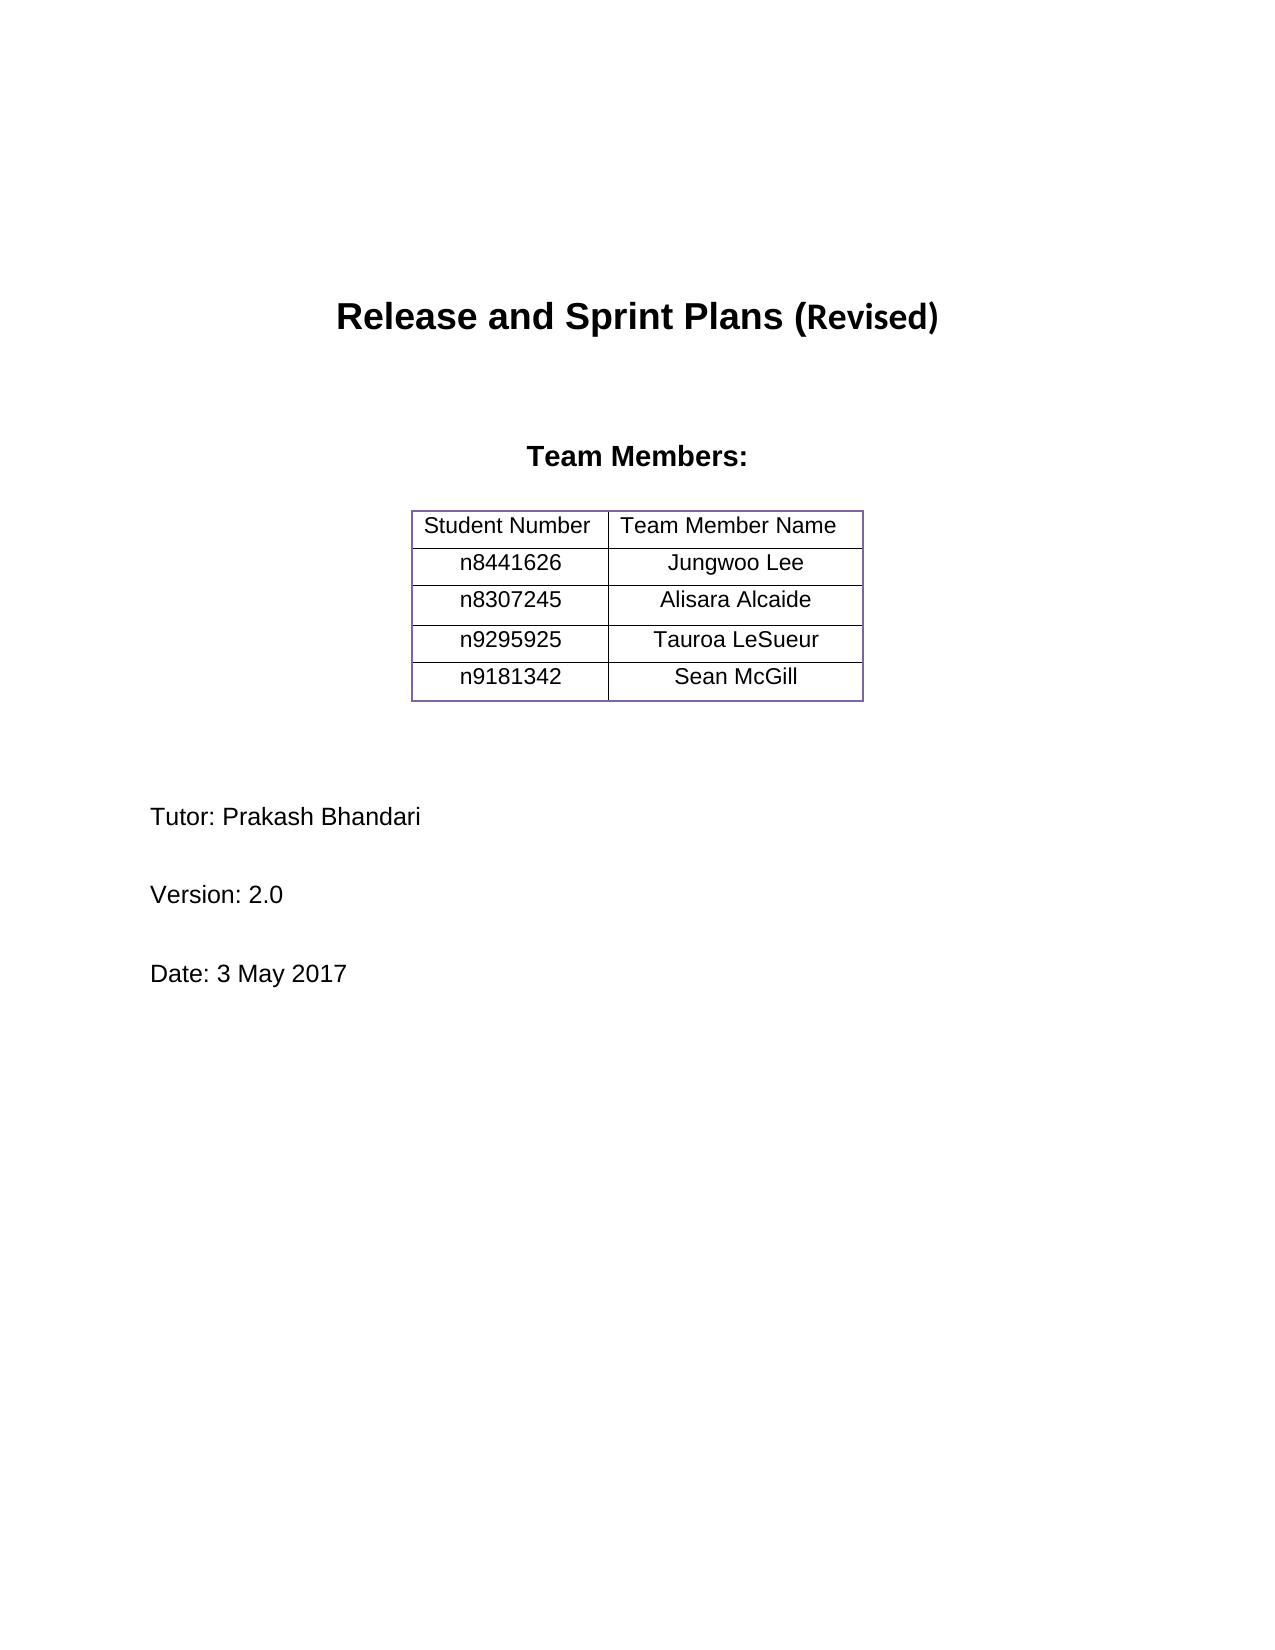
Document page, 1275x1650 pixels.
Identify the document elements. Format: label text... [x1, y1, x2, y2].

table_cell Alisara Alcaide [609, 586, 862, 624]
text Team Members: [150, 439, 1125, 472]
text Release and Sprint Plans (Revised) [150, 293, 1125, 339]
table_cell n9181342 [413, 663, 608, 699]
table_cell Jungwoo Lee [609, 549, 862, 585]
text Date: 3 May 2017 [150, 959, 1125, 988]
text Version: 2.0 [150, 880, 1125, 909]
table_cell Sean McGill [609, 663, 862, 699]
table_cell n8441626 [413, 549, 608, 585]
text Tutor: Prakash Bhandari [150, 802, 1125, 830]
table_cell n8307245 [413, 586, 608, 624]
table_header Team Member Name [609, 512, 862, 547]
table_cell Tauroa LeSueur [609, 626, 862, 662]
table_header Student Number [413, 512, 608, 547]
table_cell n9295925 [413, 626, 608, 662]
